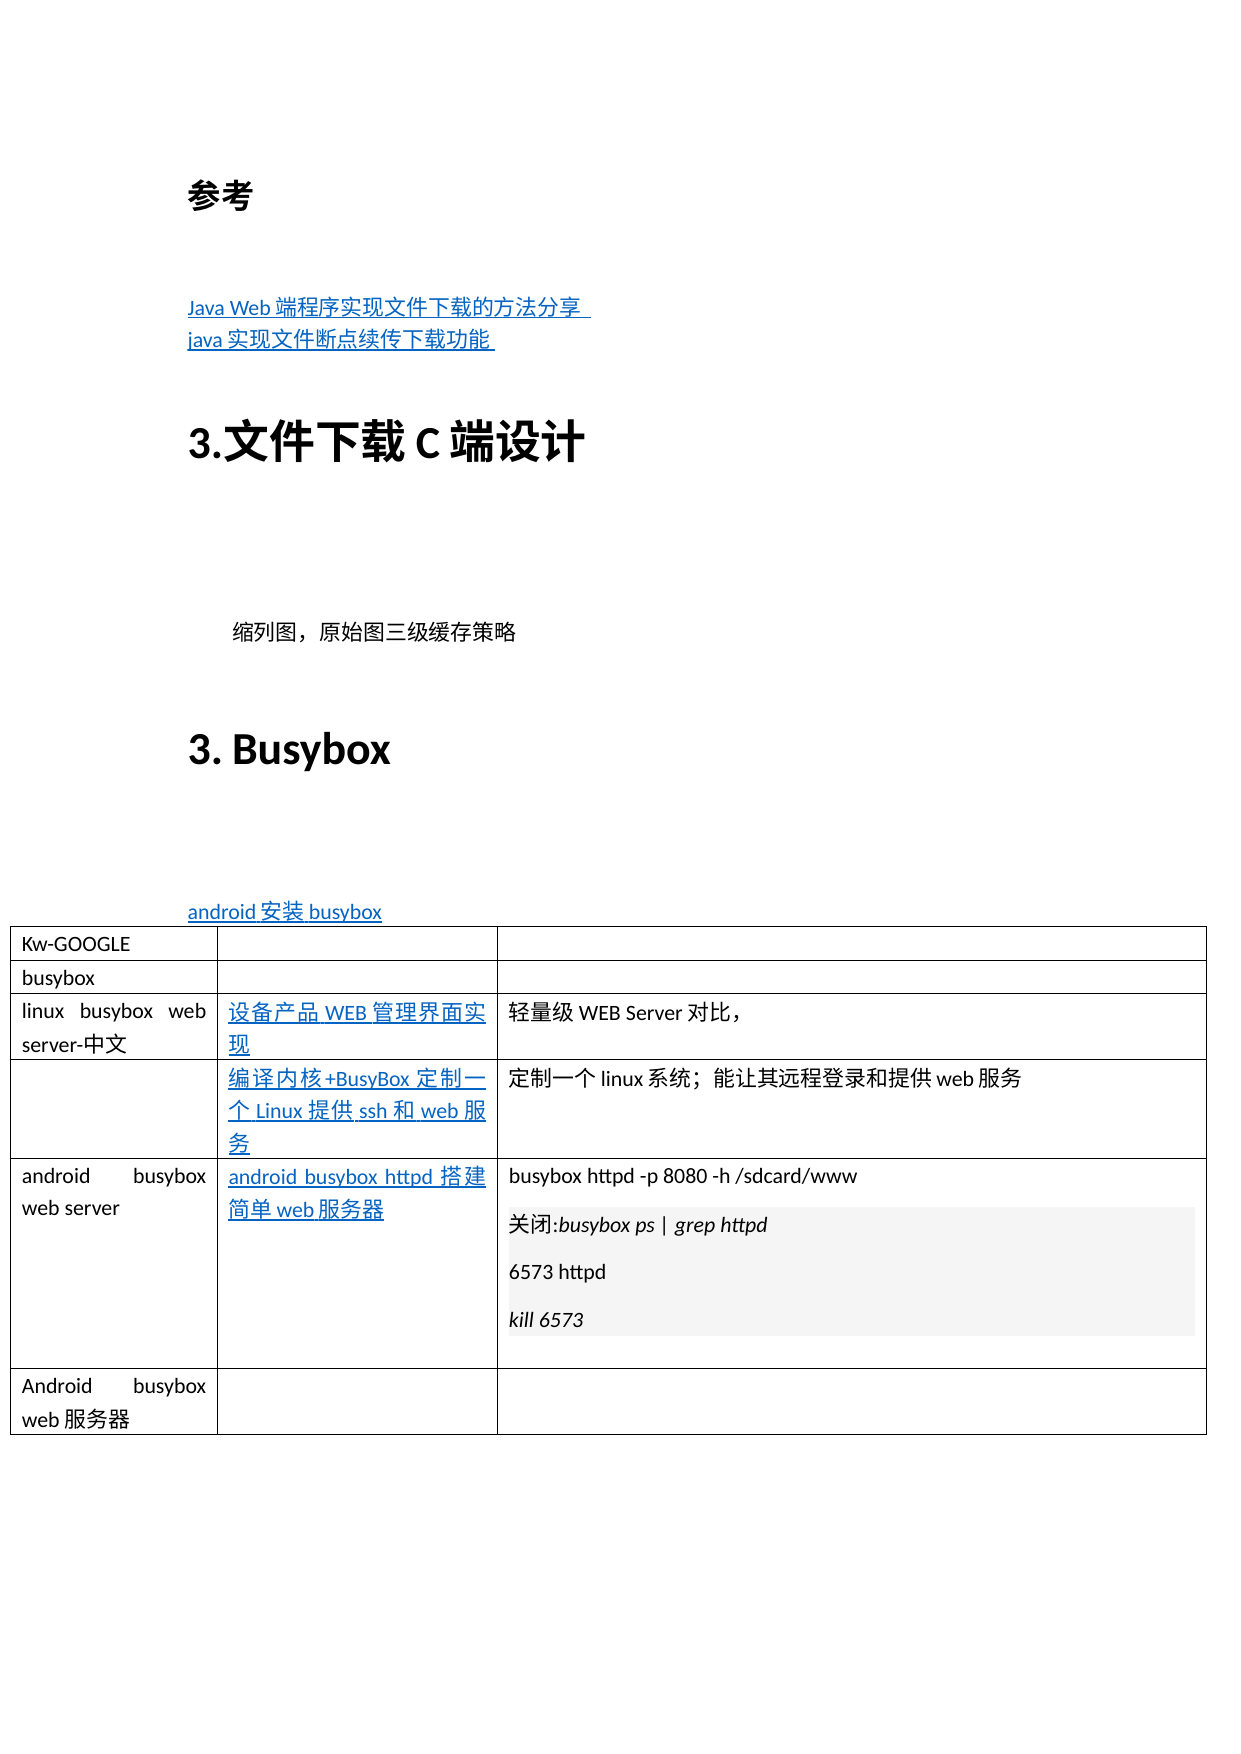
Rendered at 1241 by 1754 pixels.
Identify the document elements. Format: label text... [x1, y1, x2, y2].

table_cell [11, 1060, 217, 1158]
table_header [498, 927, 1206, 960]
table_cell 设备产品WEB管理界面实现 [218, 994, 497, 1059]
table_cell 定制一个linux系统；能让其远程登录和提供web服务 [498, 1060, 1206, 1158]
table_header [218, 927, 497, 960]
table_cell linux busybox web server-中文 [11, 994, 217, 1059]
subtitle 参考 [187, 162, 1053, 227]
table_cell android busybox httpd搭建简单web服务器 [218, 1159, 497, 1368]
table_cell 轻量级WEB Server 对比， [498, 994, 1206, 1059]
table_cell android busybox web server [11, 1159, 217, 1368]
subtitle 3.文件下载C端设计 [187, 389, 1053, 487]
list 缩列图，原始图三级缓存策略 [232, 615, 1053, 647]
table_cell [498, 961, 1206, 993]
table_cell Android busybox web 服务器 [11, 1369, 217, 1434]
text Java Web端程序实现文件下载的方法分享 [187, 289, 1053, 322]
table_header Kw-GOOGLE [11, 927, 217, 960]
table_cell busybox httpd -p 8080 -h /sdcard/www 关闭:busybox ps | grep httpd 6573 httpd kill 6573 [498, 1159, 1206, 1368]
table_cell [218, 1369, 497, 1434]
table_cell [218, 961, 497, 993]
table_cell 编译内核+BusyBox定制一个Linux提供ssh和web服务 [218, 1060, 497, 1158]
table_cell [498, 1369, 1206, 1434]
text android安装busybox [187, 894, 1053, 926]
text java实现文件断点续传下载功能 [187, 322, 1053, 354]
table_cell busybox [11, 961, 217, 993]
subtitle Busybox [187, 715, 1053, 780]
